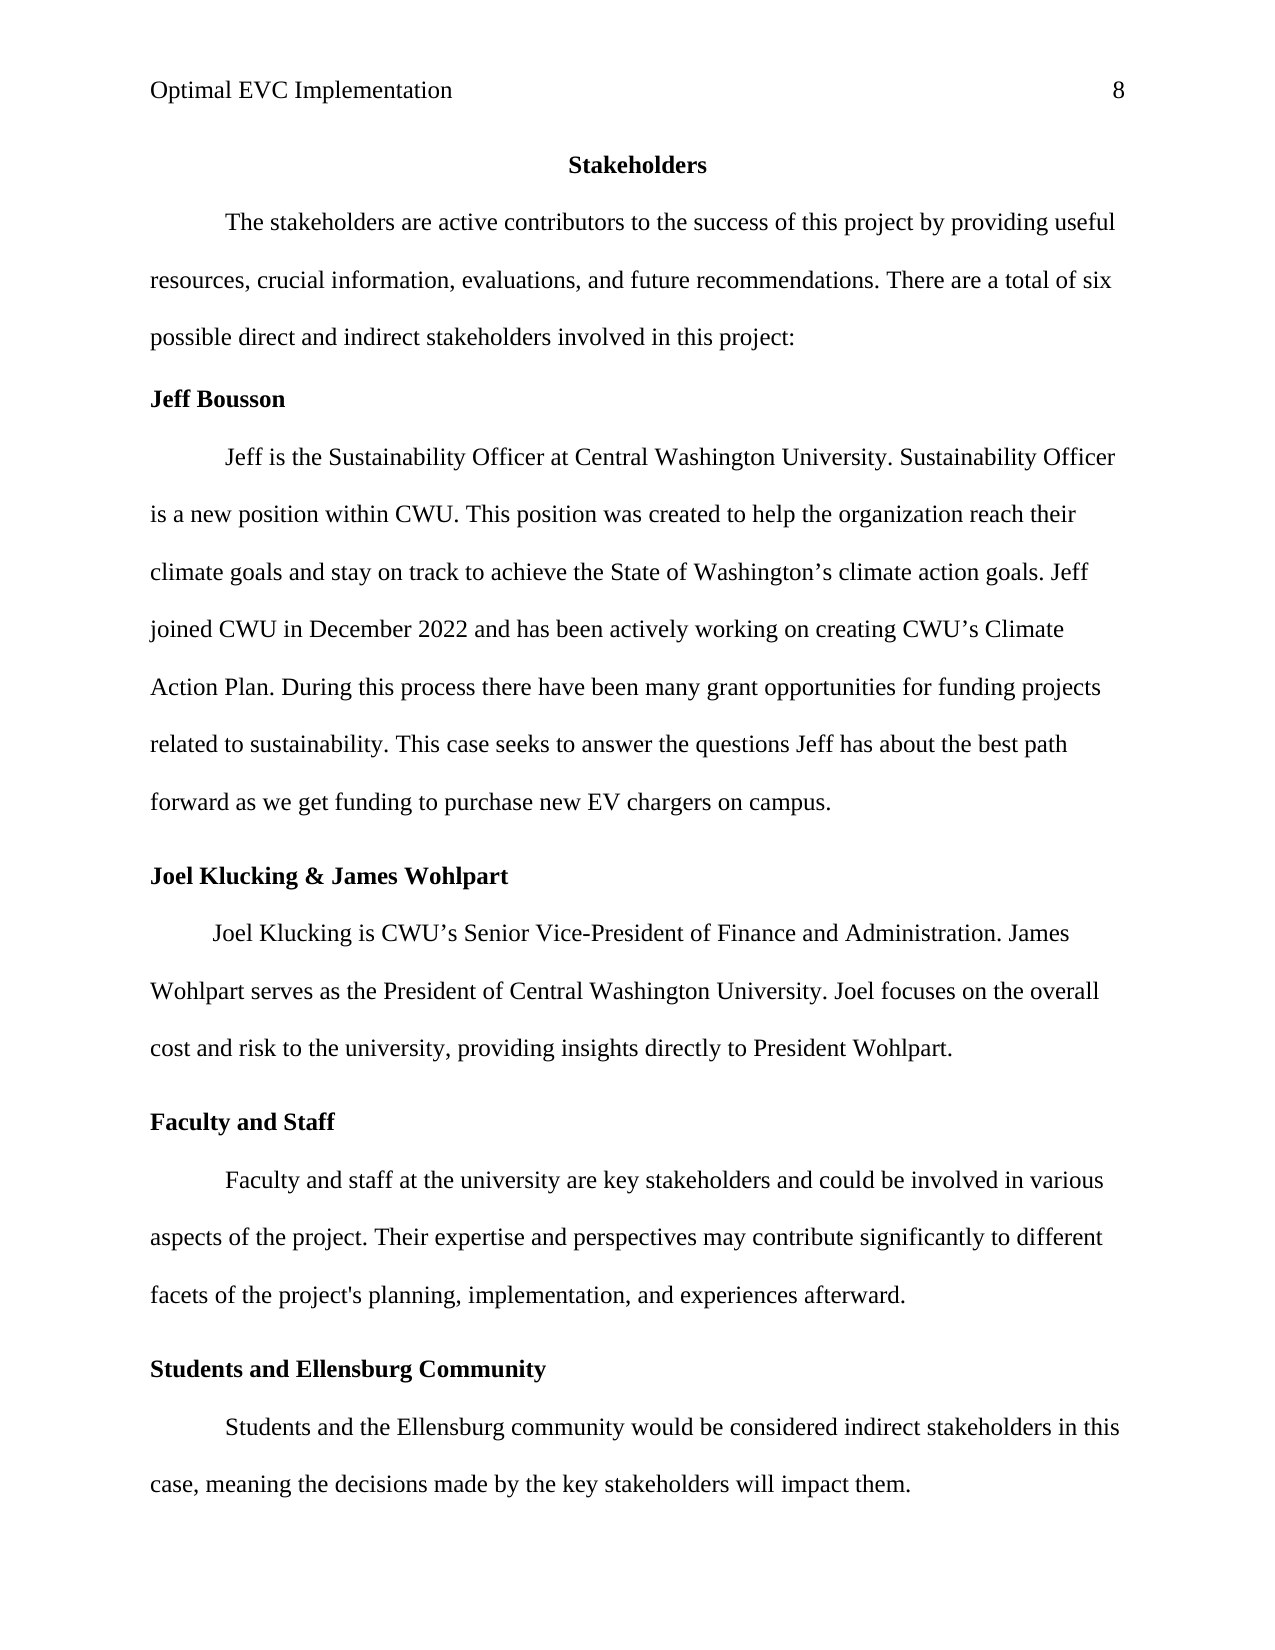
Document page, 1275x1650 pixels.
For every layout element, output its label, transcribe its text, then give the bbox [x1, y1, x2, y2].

text The stakeholders are active contributors to the success of this project by providing useful resources, crucial information, evaluations, and future recommendations. There are a total of six possible direct and indirect stakeholders involved in this project: [150, 207, 1125, 351]
text Students and the Ellensburg community would be considered indirect stakeholders in this case, meaning the decisions made by the key stakeholders will impact them. [150, 1412, 1125, 1498]
subtitle Students and Ellensburg Community [150, 1354, 1125, 1383]
subtitle Jeff Bousson [150, 384, 1125, 413]
text Faculty and staff at the university are key stakeholders and could be involved in various aspects of the project. Their expertise and perspectives may contribute significantly to different facets of the project's planning, implementation, and experiences afterward. [150, 1165, 1125, 1309]
text Joel Klucking is CWU’s Senior Vice-President of Finance and Administration. James Wohlpart serves as the President of Central Washington University. Joel focuses on the overall cost and risk to the university, providing insights directly to President Wohlpart. [150, 918, 1125, 1062]
subtitle Faculty and Staff [150, 1107, 1125, 1136]
subtitle Stakeholders [150, 150, 1125, 179]
text Jeff is the Sustainability Officer at Central Washington University. Sustainability Officer is a new position within CWU. This position was created to help the organization reach their climate goals and stay on track to achieve the State of Washington’s climate action goals. Jeff joined CWU in December 2022 and has been actively working on creating CWU’s Climate Action Plan. During this process there have been many grant opportunities for funding projects related to sustainability. This case seeks to answer the questions Jeff has about the best path forward as we get funding to purchase new EV chargers on campus. [150, 442, 1125, 815]
subtitle Joel Klucking & James Wohlpart [150, 861, 1125, 889]
